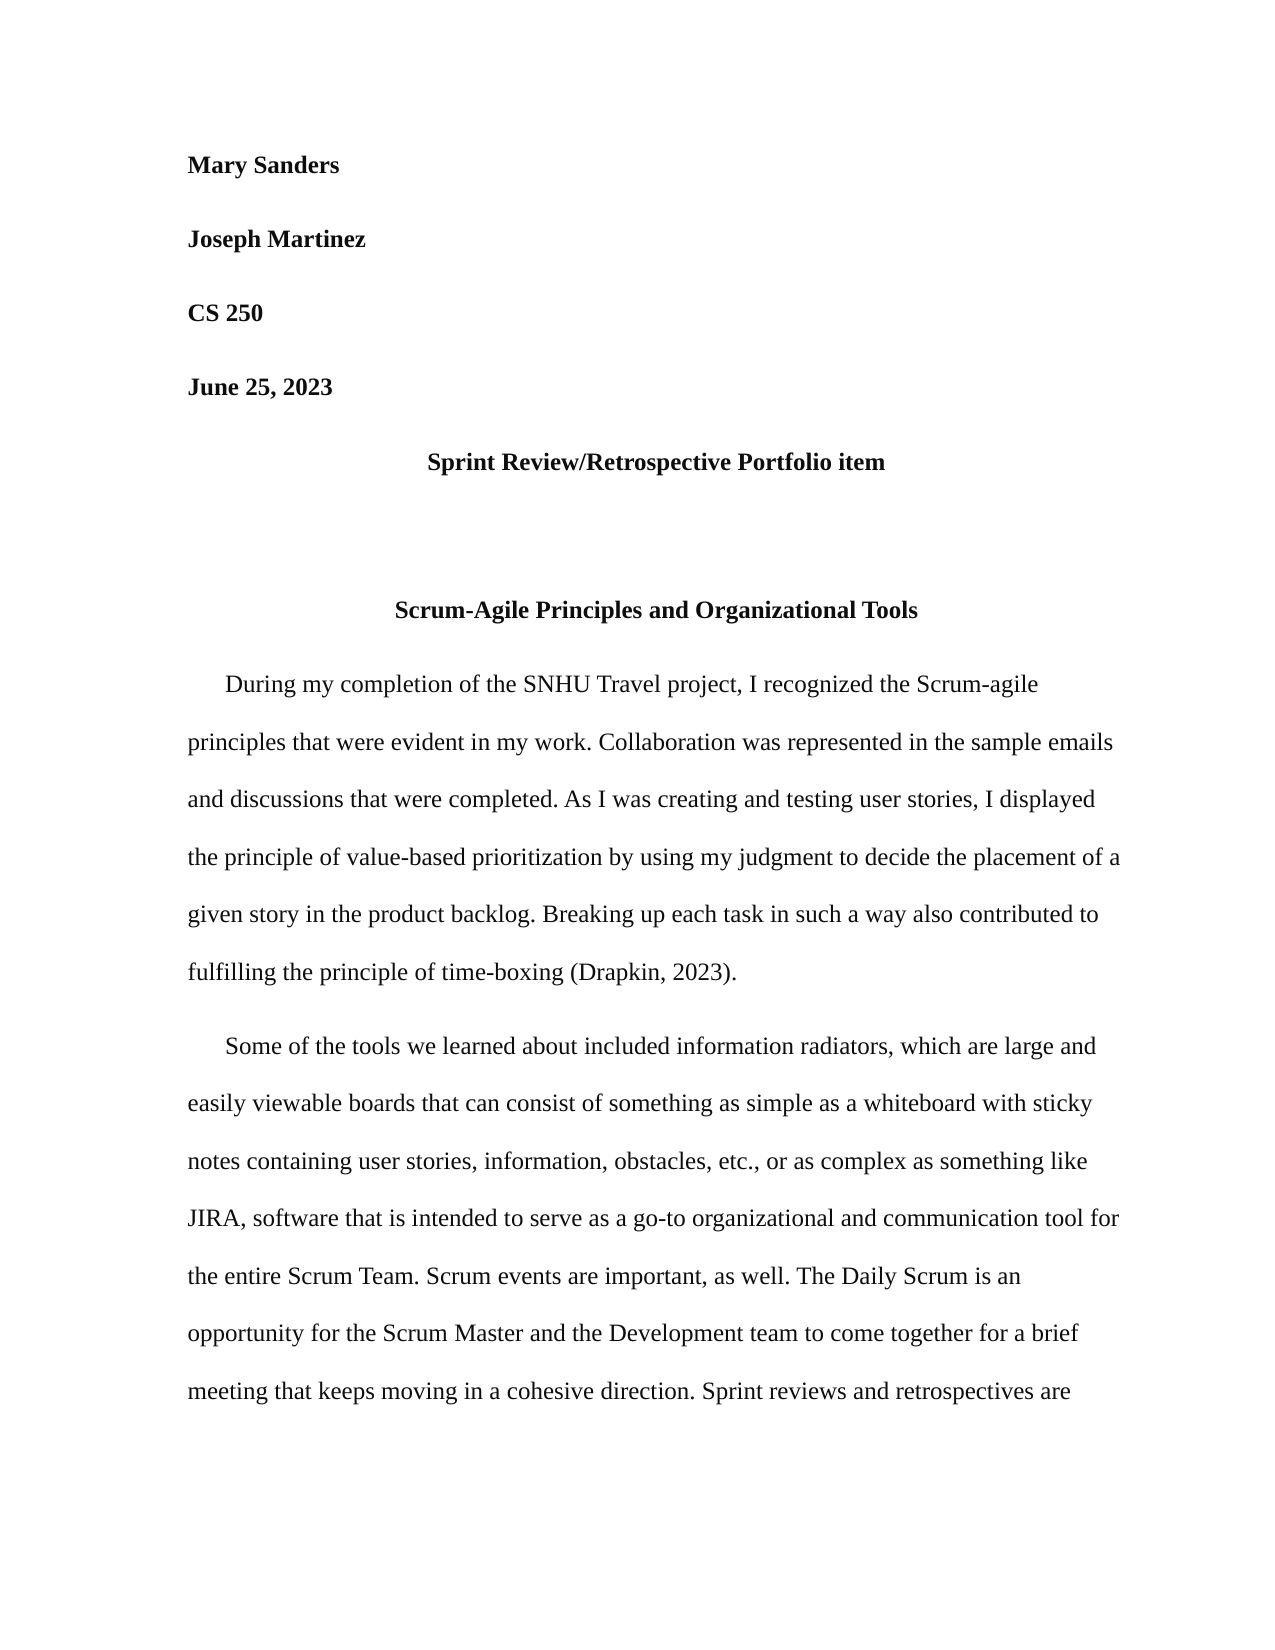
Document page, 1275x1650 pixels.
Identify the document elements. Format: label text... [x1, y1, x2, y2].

text Joseph Martinez [187, 224, 1125, 253]
text June 25, 2023 [187, 372, 1125, 401]
text Sprint Review/Retrospective Portfolio item [187, 447, 1125, 475]
text Mary Sanders [187, 150, 1125, 179]
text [187, 1031, 1125, 1404]
text Scrum-Agile Principles and Organizational Tools [187, 595, 1125, 624]
text During my completion of the SNHU Travel project, I recognized the Scrum-agile principles that were evident in my work. Collaboration was represented in the sample emails and discussions that were completed. As I was creating and testing user stories, I displayed the principle of value-based prioritization by using my judgment to decide the placement of a given story in the product backlog. Breaking up each task in such a way also contributed to fulfilling the principle of time-boxing (Drapkin, 2023). [187, 669, 1125, 985]
text CS 250 [187, 298, 1125, 327]
